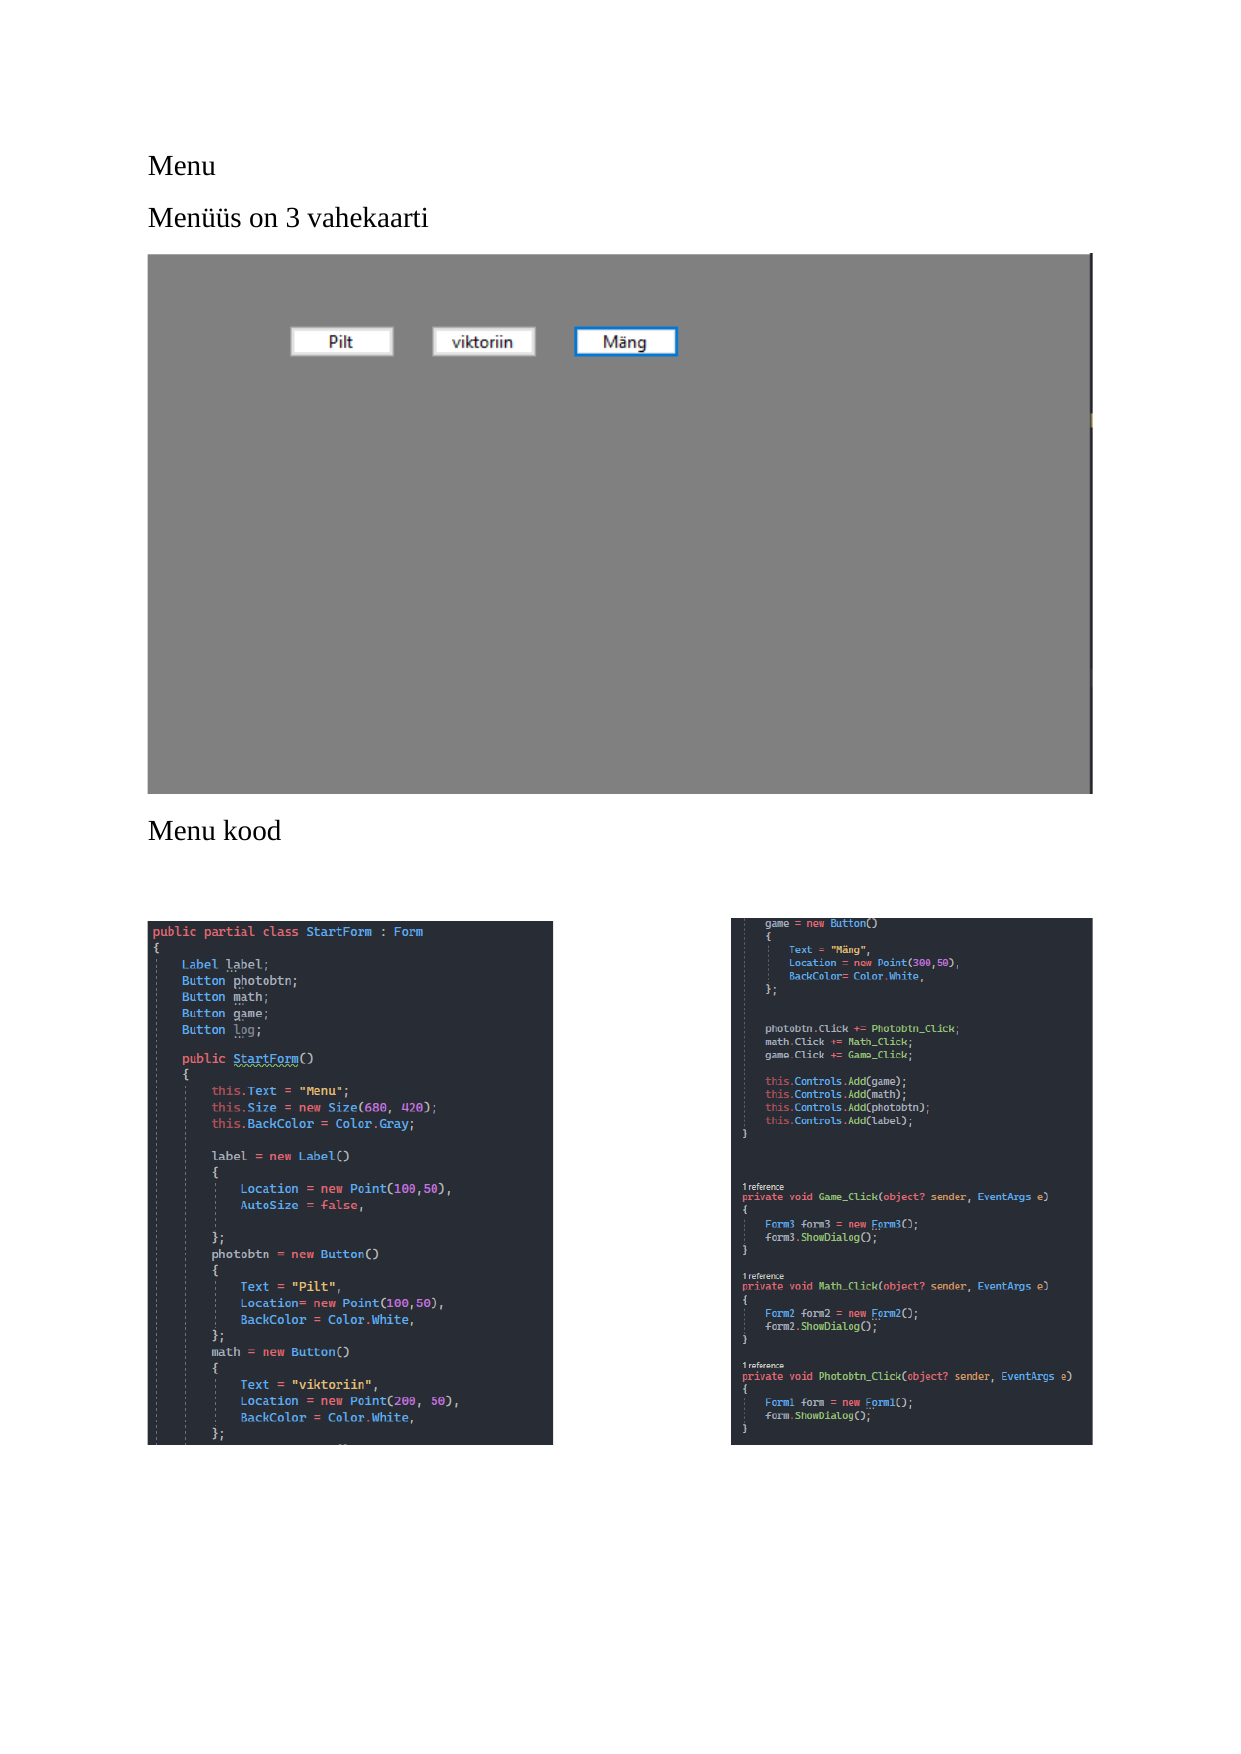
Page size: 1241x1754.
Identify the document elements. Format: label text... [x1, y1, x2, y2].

picture [147, 921, 554, 1445]
text Menu kood [148, 813, 1093, 847]
text Menüüs on 3 vahekaarti [148, 200, 1093, 234]
picture [731, 918, 1093, 1445]
picture [147, 253, 1093, 794]
text Menu [148, 148, 1093, 181]
